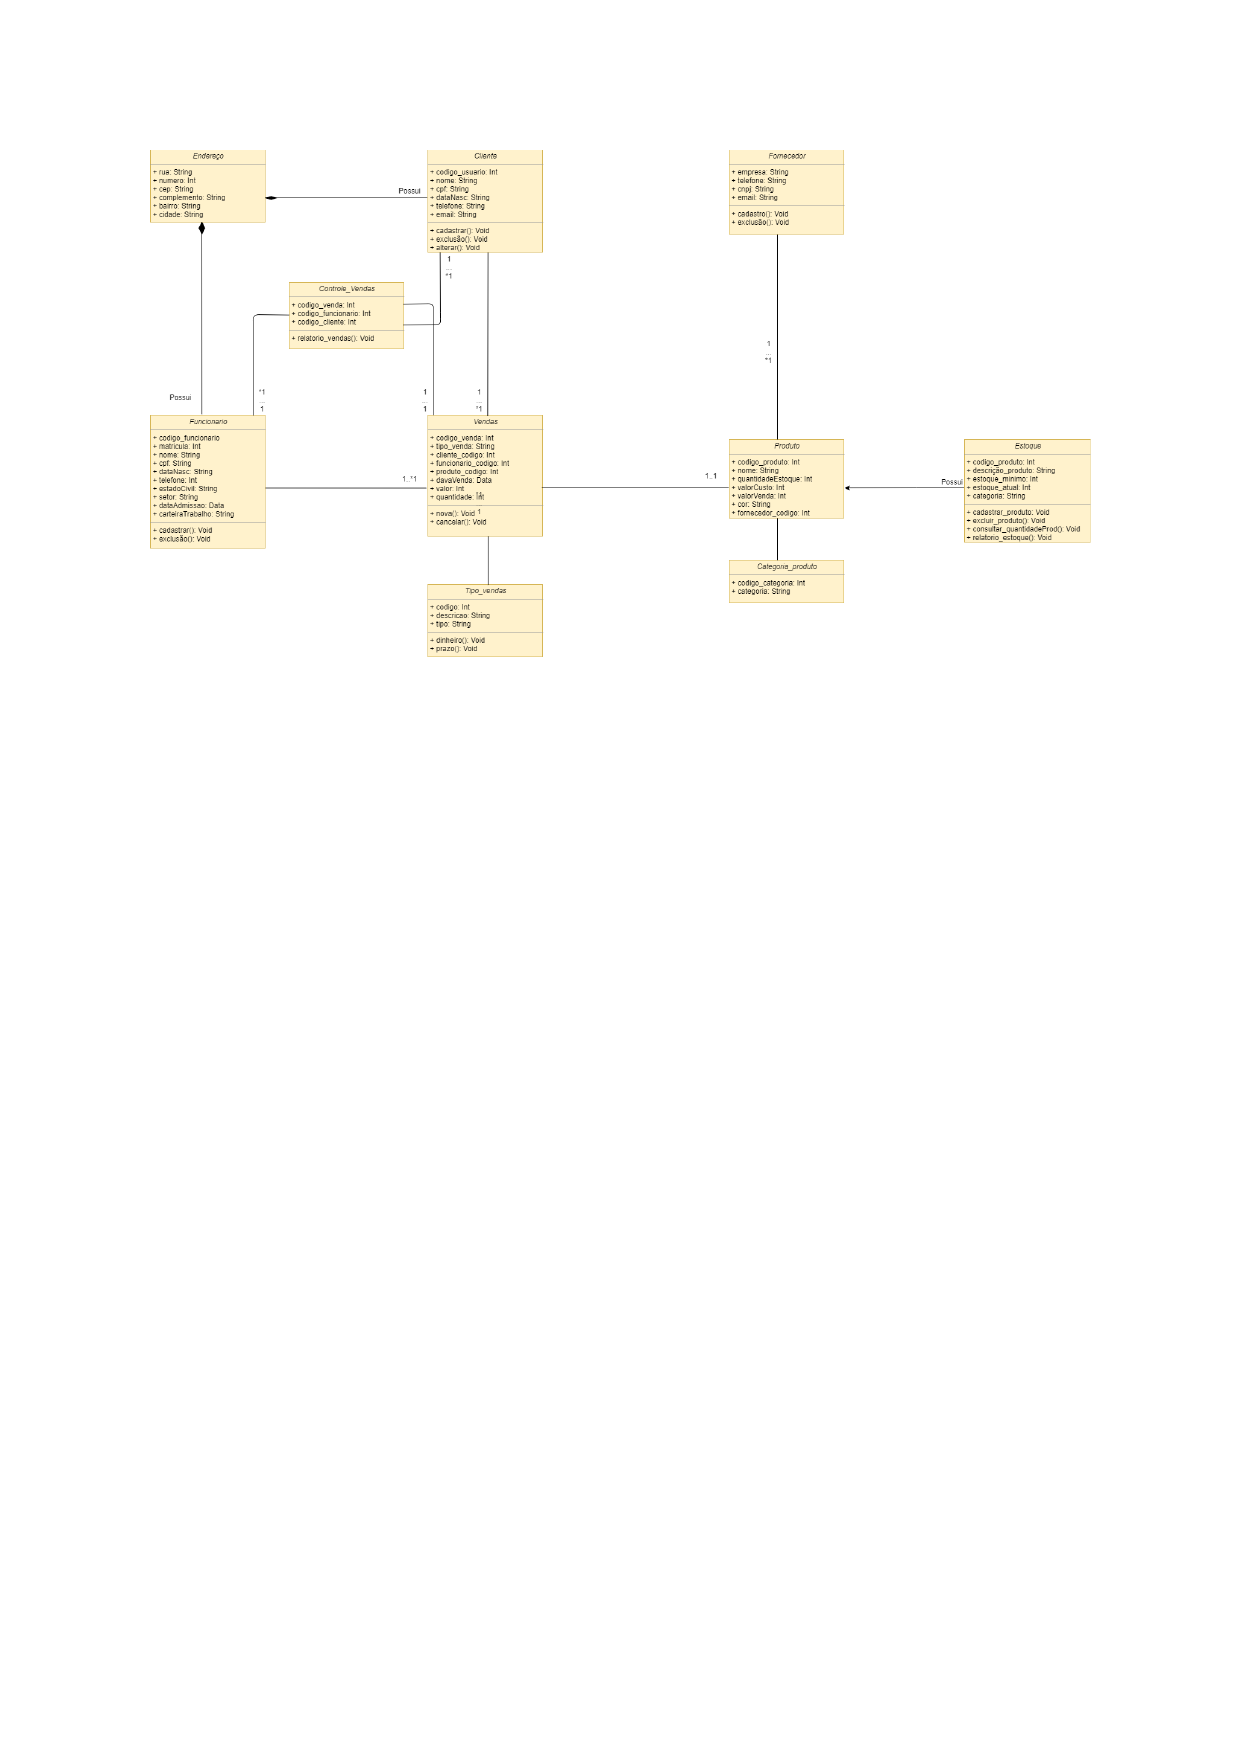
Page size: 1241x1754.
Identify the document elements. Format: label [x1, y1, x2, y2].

picture [150, 150, 1091, 657]
